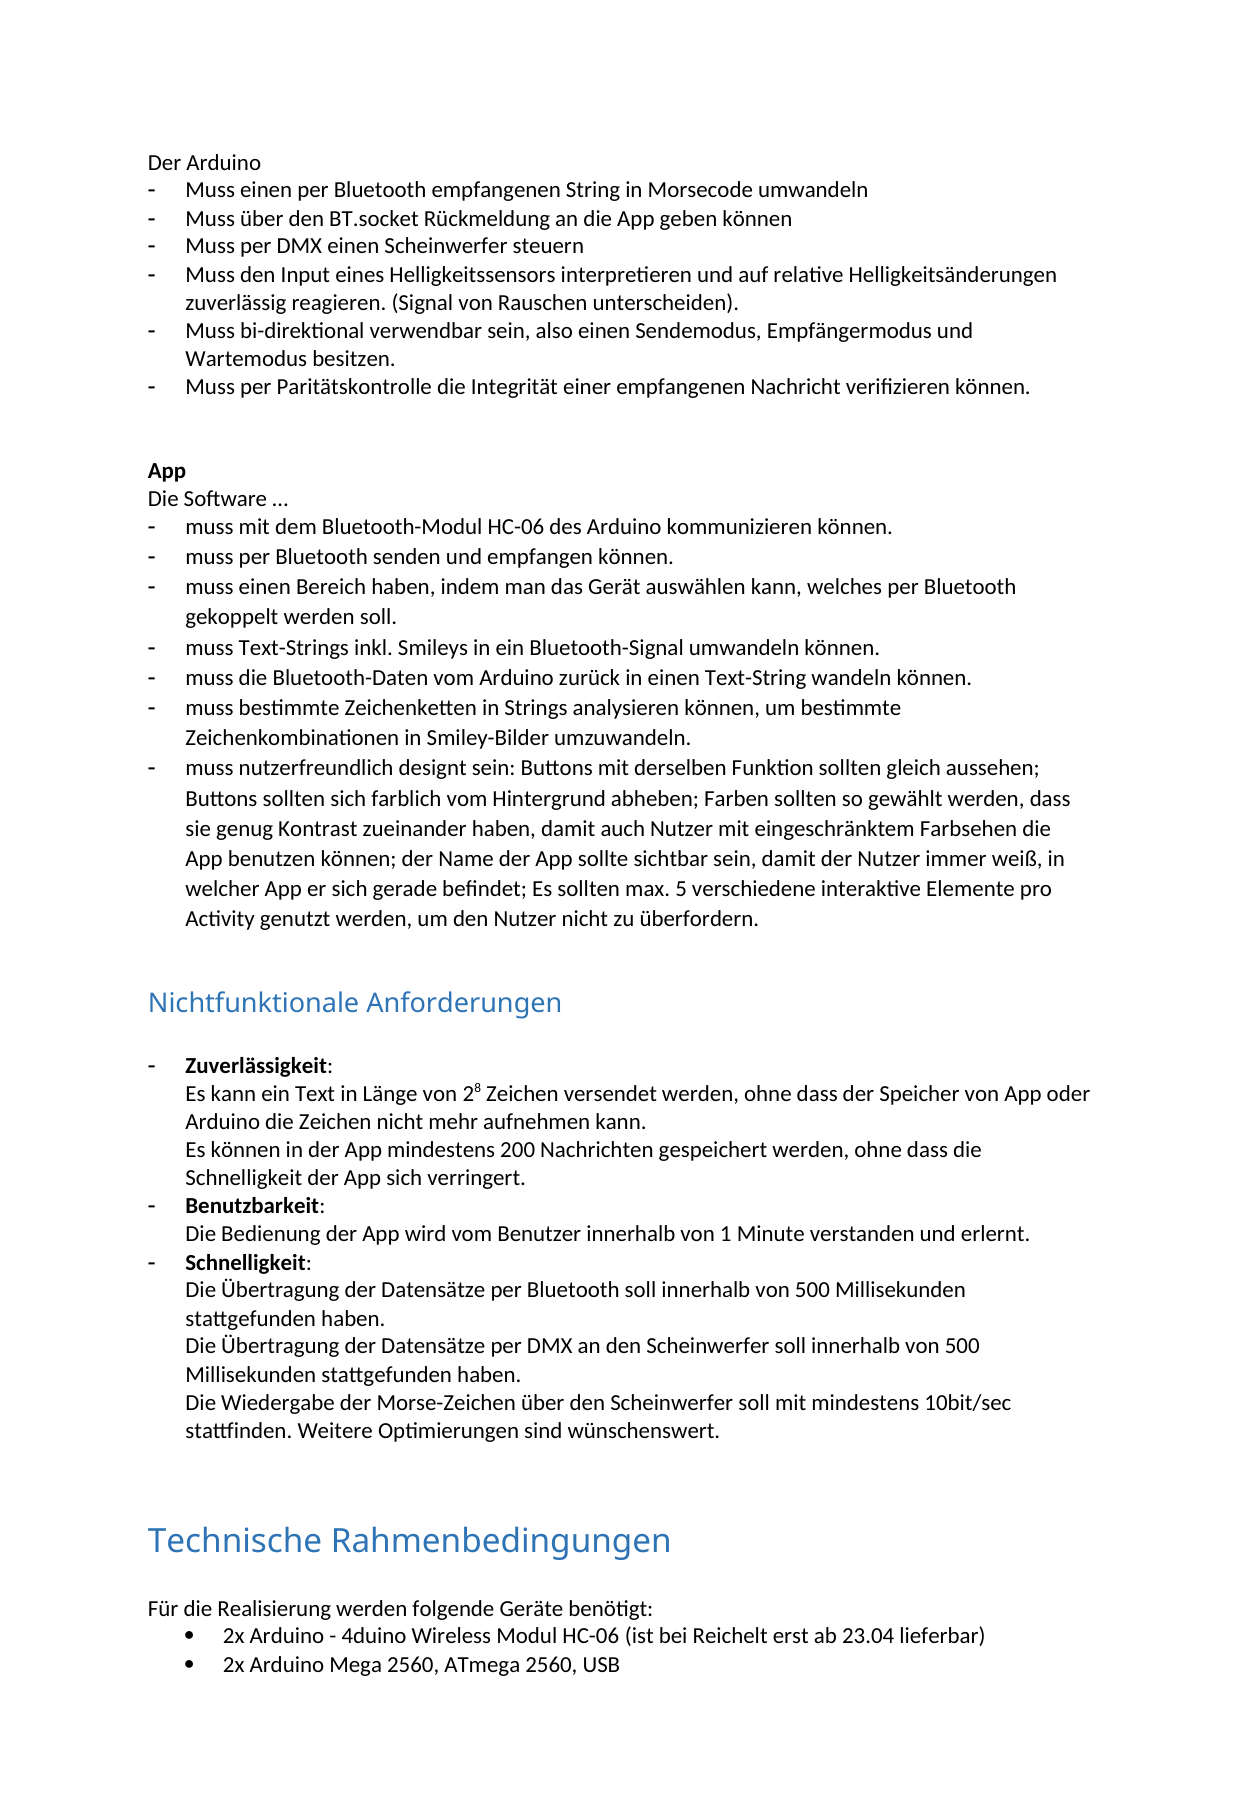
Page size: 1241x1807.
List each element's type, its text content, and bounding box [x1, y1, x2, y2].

list 2x Arduino Mega 2560, ATmega 2560, USB [185, 1650, 1093, 1678]
list Muss per DMX einen Scheinwerfer steuern [148, 232, 1093, 260]
list muss Text-Strings inkl. Smileys in ein Bluetooth-Signal umwandeln können. [148, 633, 1093, 661]
list muss nutzerfreundlich designt sein: Buttons mit derselben Funktion sollten gleich aussehen; Buttons sollten sich farblich vom Hintergrund abheben; Farben sollten so gewählt werden, dass sie genug Kontrast zueinander haben, damit auch Nutzer mit eingeschränktem Farbsehen die App benutzen können; der Name der App sollte sichtbar sein, damit der Nutzer immer weiß, in welcher App er sich gerade befindet; Es sollten max. 5 verschiedene interaktive Elemente pro Activity genutzt werden, um den Nutzer nicht zu überfordern. [148, 753, 1093, 933]
list muss die Bluetooth-Daten vom Arduino zurück in einen Text-String wandeln können. [148, 663, 1093, 691]
list Es können in der App mindestens 200 Nachrichten gespeichert werden, ohne dass die Schnelligkeit der App sich verringert. [185, 1136, 1093, 1192]
list muss per Bluetooth senden und empfangen können. [148, 542, 1093, 570]
list muss bestimmte Zeichenketten in Strings analysieren können, um bestimmte Zeichenkombinationen in Smiley-Bilder umzuwandeln. [148, 693, 1093, 751]
list Muss über den BT.socket Rückmeldung an die App geben können [148, 204, 1093, 232]
list Schnelligkeit: Die Übertragung der Datensätze per Bluetooth soll innerhalb von 500 Millisekunden stattgefunden haben. [148, 1248, 1093, 1332]
list 2x Arduino - 4duino Wireless Modul HC-06 (ist bei Reichelt erst ab 23.04 lieferbar) [185, 1622, 1093, 1650]
list muss einen Bereich haben, indem man das Gerät auswählen kann, welches per Bluetooth gekoppelt werden soll. [148, 572, 1093, 631]
subtitle Nichtfunktionale Anforderungen [148, 984, 1093, 1021]
list Muss einen per Bluetooth empfangenen String in Morsecode umwandeln [148, 176, 1093, 204]
subtitle Technische Rahmenbedingungen [148, 1517, 1093, 1562]
text Für die Realisierung werden folgende Geräte benötigt: [148, 1594, 1093, 1622]
text Die Software … [148, 484, 1093, 512]
list Benutzbarkeit: Die Bedienung der App wird vom Benutzer innerhalb von 1 Minute verstanden und erlernt. [148, 1192, 1093, 1248]
text Der Arduino [148, 148, 1093, 176]
text App [148, 456, 1093, 484]
list Muss den Input eines Helligkeitssensors interpretieren und auf relative Helligkeitsänderungen zuverlässig reagieren. (Signal von Rauschen unterscheiden). [148, 260, 1093, 316]
list Die Wiedergabe der Morse-Zeichen über den Scheinwerfer soll mit mindestens 10bit/sec stattfinden. Weitere Optimierungen sind wünschenswert. [185, 1388, 1093, 1444]
list muss mit dem Bluetooth-Modul HC-06 des Arduino kommunizieren können. [148, 512, 1093, 540]
list Muss per Paritätskontrolle die Integrität einer empfangenen Nachricht verifizieren können. [148, 372, 1093, 400]
list Zuverlässigkeit: Es kann ein Text in Länge von 28 Zeichen versendet werden, ohne dass der Speicher von App oder Arduino die Zeichen nicht mehr aufnehmen kann. [148, 1051, 1093, 1136]
list Die Übertragung der Datensätze per DMX an den Scheinwerfer soll innerhalb von 500 Millisekunden stattgefunden haben. [185, 1332, 1093, 1388]
list Muss bi-direktional verwendbar sein, also einen Sendemodus, Empfängermodus und Wartemodus besitzen. [148, 316, 1093, 372]
